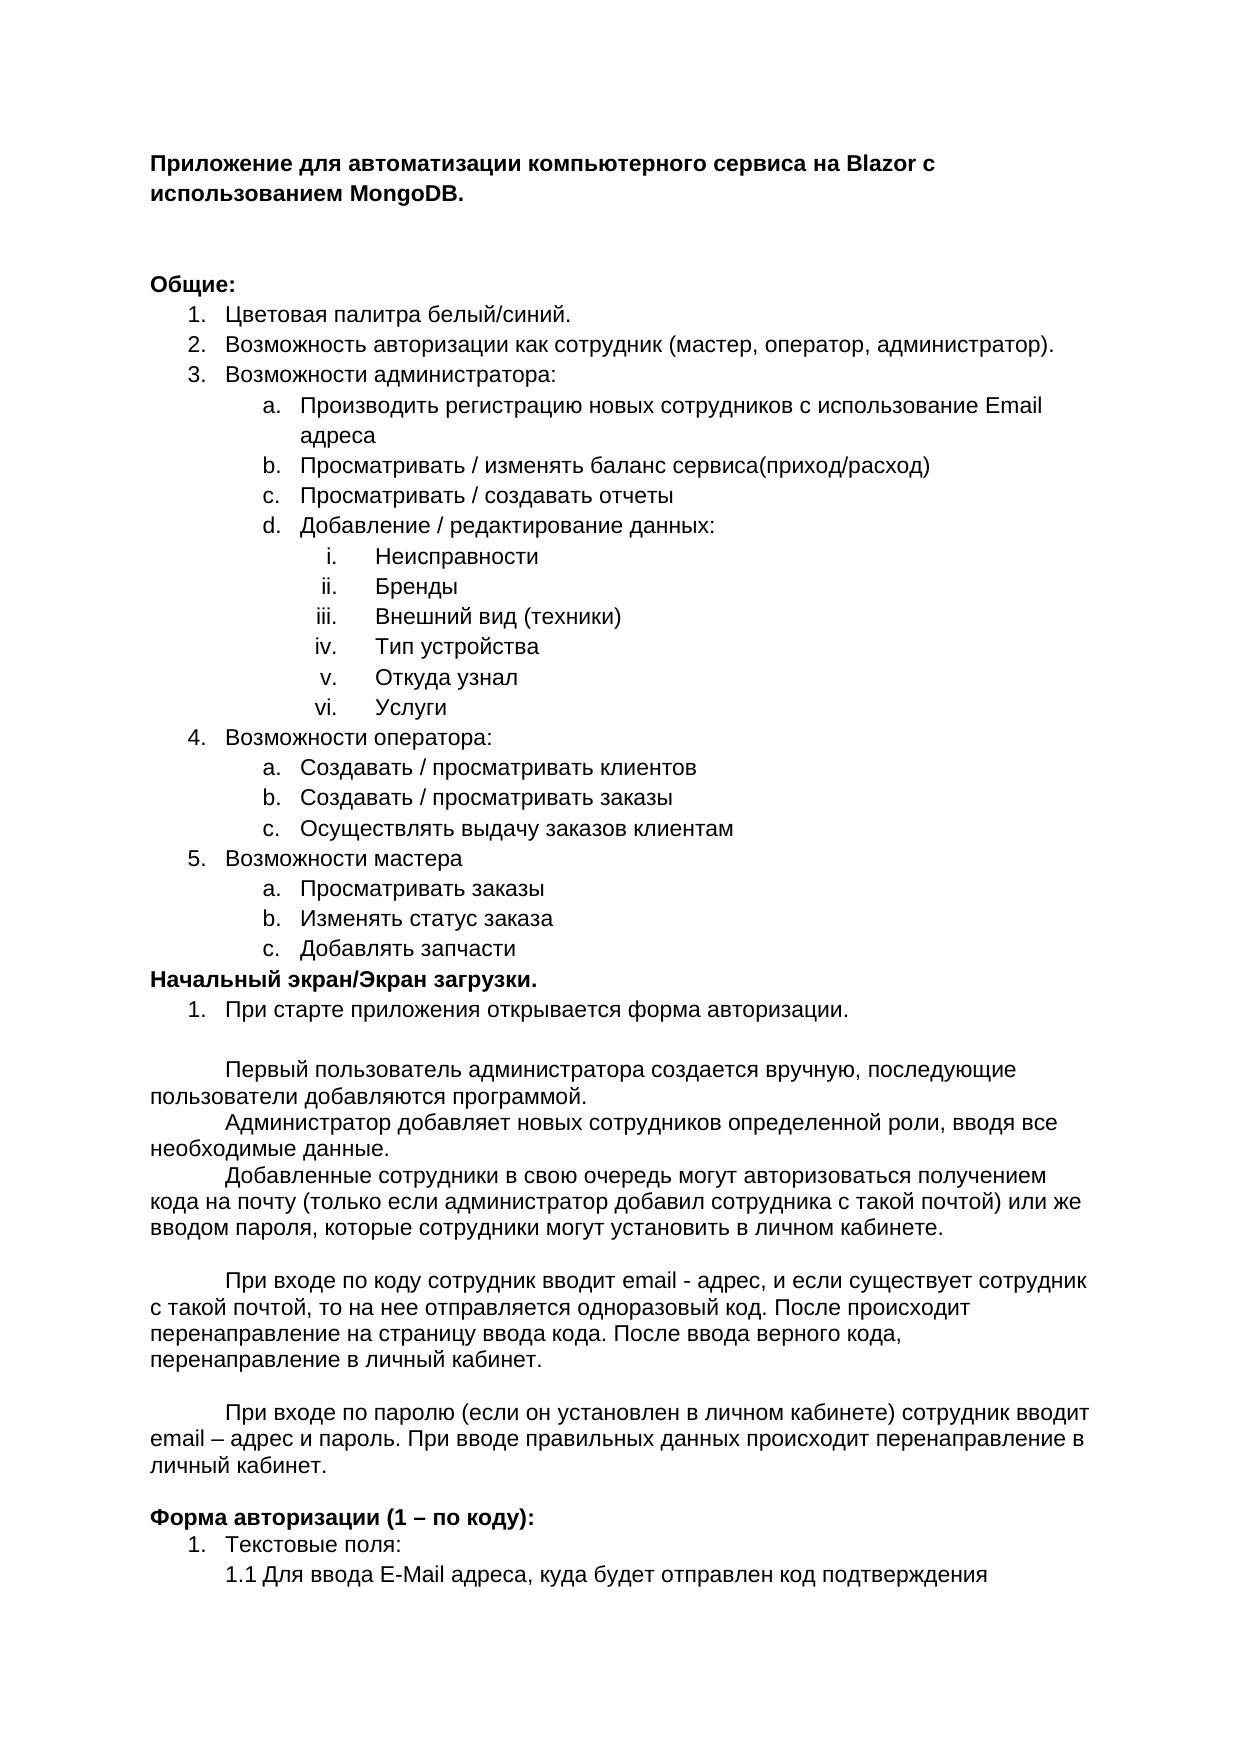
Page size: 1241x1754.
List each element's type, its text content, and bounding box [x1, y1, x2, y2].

list Производить регистрацию новых сотрудников с использование Email адреса [262, 392, 1090, 448]
list Тип устройства [337, 633, 1090, 660]
list При старте приложения открывается форма авторизации. [187, 996, 1090, 1022]
list Откуда узнал [337, 663, 1090, 690]
text Форма авторизации (1 – по коду): [150, 1504, 1090, 1531]
list Просматривать заказы [262, 875, 1090, 901]
list Добавление / редактирование данных: [262, 512, 1090, 539]
list Возможность авторизации как сотрудник (мастер, оператор, администратор). [187, 331, 1090, 358]
list Добавлять запчасти [262, 935, 1090, 962]
text Начальный экран/Экран загрузки. [150, 966, 1090, 992]
text При входе по коду сотрудник вводит email - адрес, и если существует сотрудник с такой почтой, то на нее отправляется одноразовый код. После происходит перенаправление на страницу ввода кода. После ввода верного кода, перенаправление в личный кабинет. [150, 1267, 1090, 1372]
text Администратор добавляет новых сотрудников определенной роли, вводя все необходимые данные. [150, 1109, 1090, 1162]
text Первый пользователь администратора создается вручную, последующие пользователи добавляются программой. [150, 1056, 1090, 1109]
list Текстовые поля: [187, 1531, 1090, 1557]
list Просматривать / создавать отчеты [262, 482, 1090, 509]
list Создавать / просматривать заказы [262, 784, 1090, 811]
list Для ввода E-Mail адреса, куда будет отправлен код подтверждения [225, 1561, 1090, 1587]
text Общие: [150, 271, 1090, 297]
list Изменять статус заказа [262, 905, 1090, 932]
text При входе по паролю (если он установлен в личном кабинете) сотрудник вводит email – адрес и пароль. При вводе правильных данных происходит перенаправление в личный кабинет. [150, 1399, 1090, 1478]
text Приложение для автоматизации компьютерного сервиса на Blazor с использованием MongoDB. [150, 150, 1090, 207]
list Услуги [337, 694, 1090, 720]
list Внешний вид (техники) [337, 603, 1090, 629]
list Неисправности [337, 543, 1090, 569]
list Бренды [337, 573, 1090, 599]
list Создавать / просматривать клиентов [262, 754, 1090, 781]
list Осуществлять выдачу заказов клиентам [262, 814, 1090, 841]
list Возможности мастера [187, 845, 1090, 871]
list Просматривать / изменять баланс сервиса(приход/расход) [262, 452, 1090, 478]
list Цветовая палитра белый/синий. [187, 301, 1090, 327]
text Добавленные сотрудники в свою очередь могут авторизоваться получением кода на почту (только если администратор добавил сотрудника с такой почтой) или же вводом пароля, которые сотрудники могут установить в личном кабинете. [150, 1162, 1090, 1241]
list Возможности администратора: [187, 361, 1090, 388]
list Возможности оператора: [187, 724, 1090, 750]
